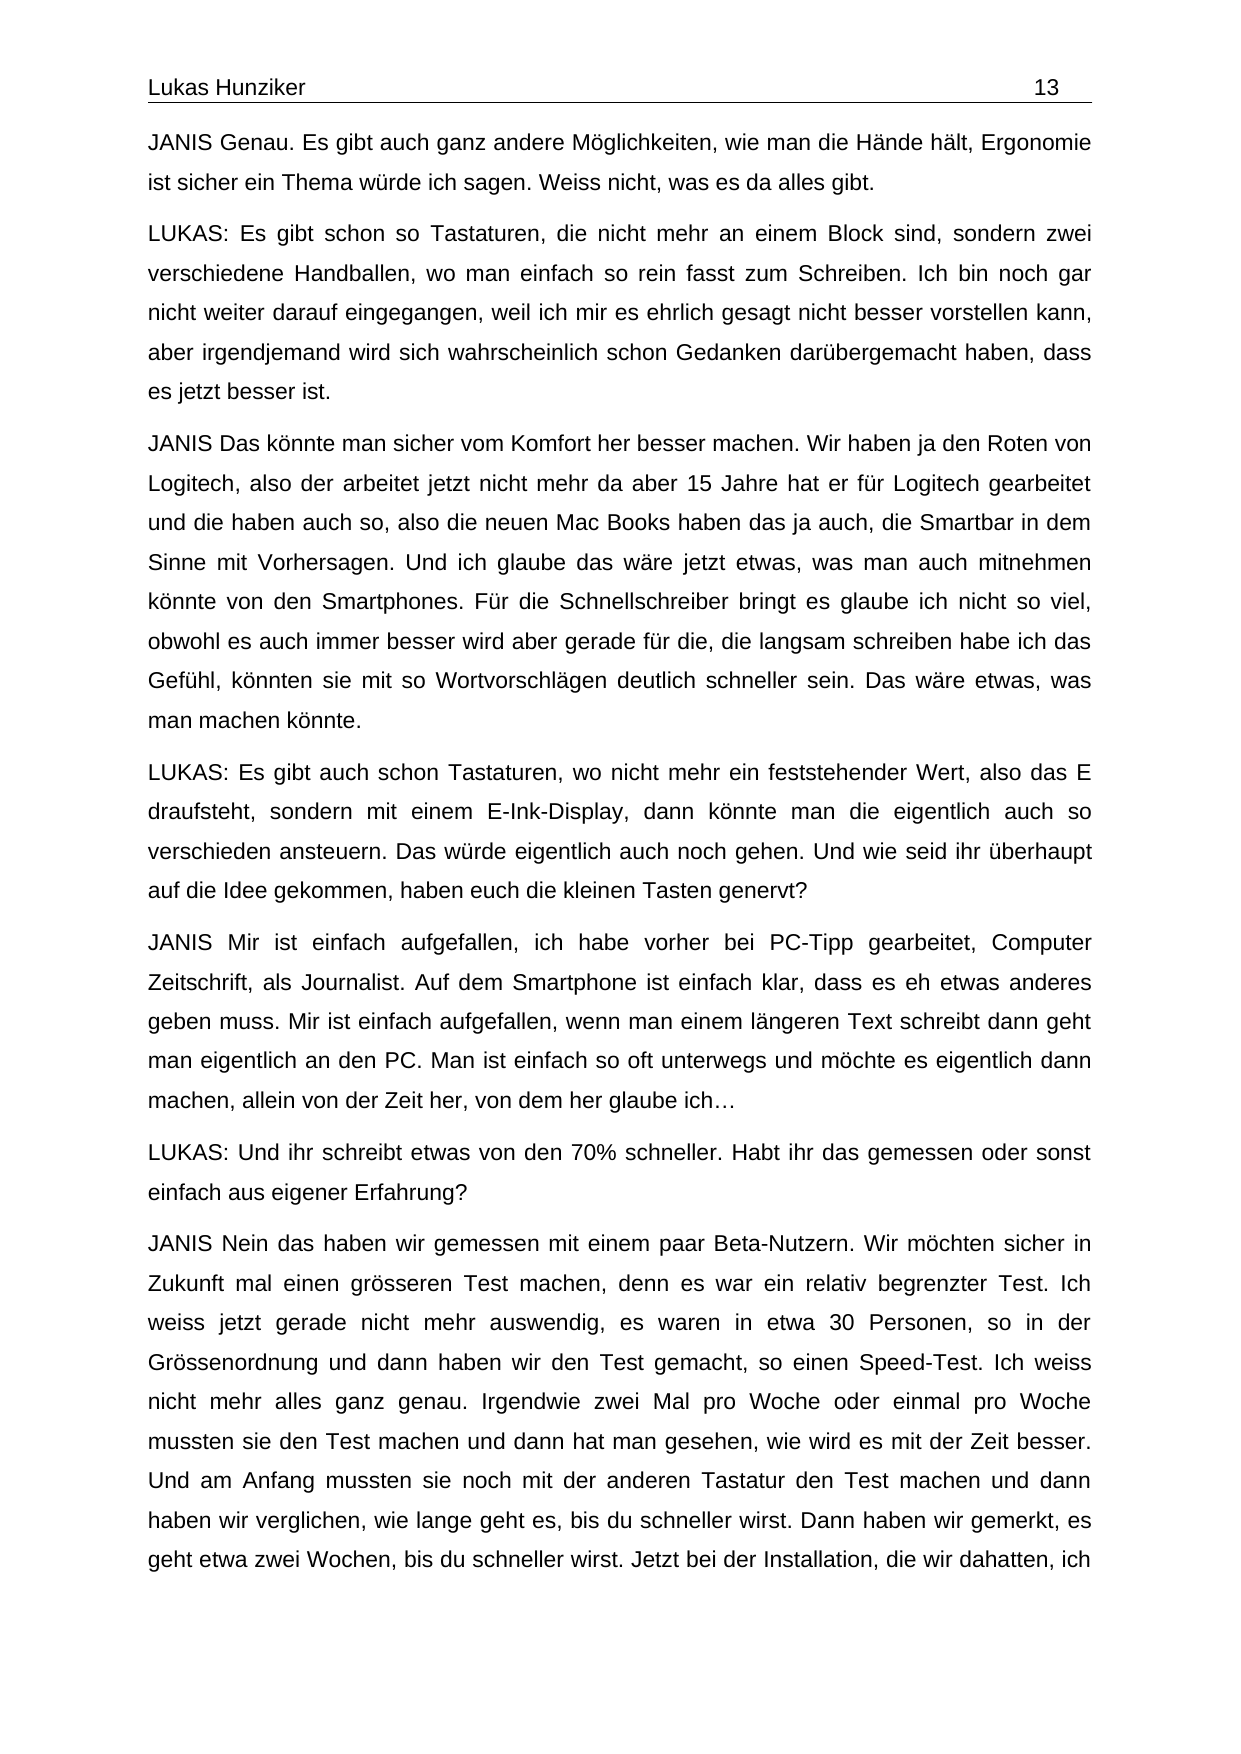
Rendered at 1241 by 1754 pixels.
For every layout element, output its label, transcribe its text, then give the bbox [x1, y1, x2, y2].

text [148, 1230, 1092, 1573]
text LUKAS: Und ihr schreibt etwas von den 70% schneller. Habt ihr das gemessen oder sonst einfach aus eigener Erfahrung? [148, 1139, 1092, 1205]
text JANIS Genau. Es gibt auch ganz andere Möglichkeiten, wie man die Hände hält, Ergonomie ist sicher ein Thema würde ich sagen. Weiss nicht, was es da alles gibt. [148, 129, 1092, 195]
text JANIS Das könnte man sicher vom Komfort her besser machen. Wir haben ja den Roten von Logitech, also der arbeitet jetzt nicht mehr da aber 15 Jahre hat er für Logitech gearbeitet und die haben auch so, also die neuen Mac Books haben das ja auch, die Smartbar in dem Sinne mit Vorhersagen. Und ich glaube das wäre jetzt etwas, was man auch mitnehmen könnte von den Smartphones. Für die Schnellschreiber bringt es glaube ich nicht so viel, obwohl es auch immer besser wird aber gerade für die, die langsam schreiben habe ich das Gefühl, könnten sie mit so Wortvorschlägen deutlich schneller sein. Das wäre etwas, was man machen könnte. [148, 430, 1092, 733]
text JANIS Mir ist einfach aufgefallen, ich habe vorher bei PC-Tipp gearbeitet, Computer Zeitschrift, als Journalist. Auf dem Smartphone ist einfach klar, dass es eh etwas anderes geben muss. Mir ist einfach aufgefallen, wenn man einem längeren Text schreibt dann geht man eigentlich an den PC. Man ist einfach so oft unterwegs und möchte es eigentlich dann machen, allein von der Zeit her, von dem her glaube ich… [148, 929, 1092, 1113]
text LUKAS: Es gibt schon so Tastaturen, die nicht mehr an einem Block sind, sondern zwei verschiedene Handballen, wo man einfach so rein fasst zum Schreiben. Ich bin noch gar nicht weiter darauf eingegangen, weil ich mir es ehrlich gesagt nicht besser vorstellen kann, aber irgendjemand wird sich wahrscheinlich schon Gedanken darübergemacht haben, dass es jetzt besser ist. [148, 220, 1092, 405]
text LUKAS: Es gibt auch schon Tastaturen, wo nicht mehr ein feststehender Wert, also das E draufsteht, sondern mit einem E-Ink-Display, dann könnte man die eigentlich auch so verschieden ansteuern. Das würde eigentlich auch noch gehen. Und wie seid ihr überhaupt auf die Idee gekommen, haben euch die kleinen Tasten genervt? [148, 759, 1092, 903]
